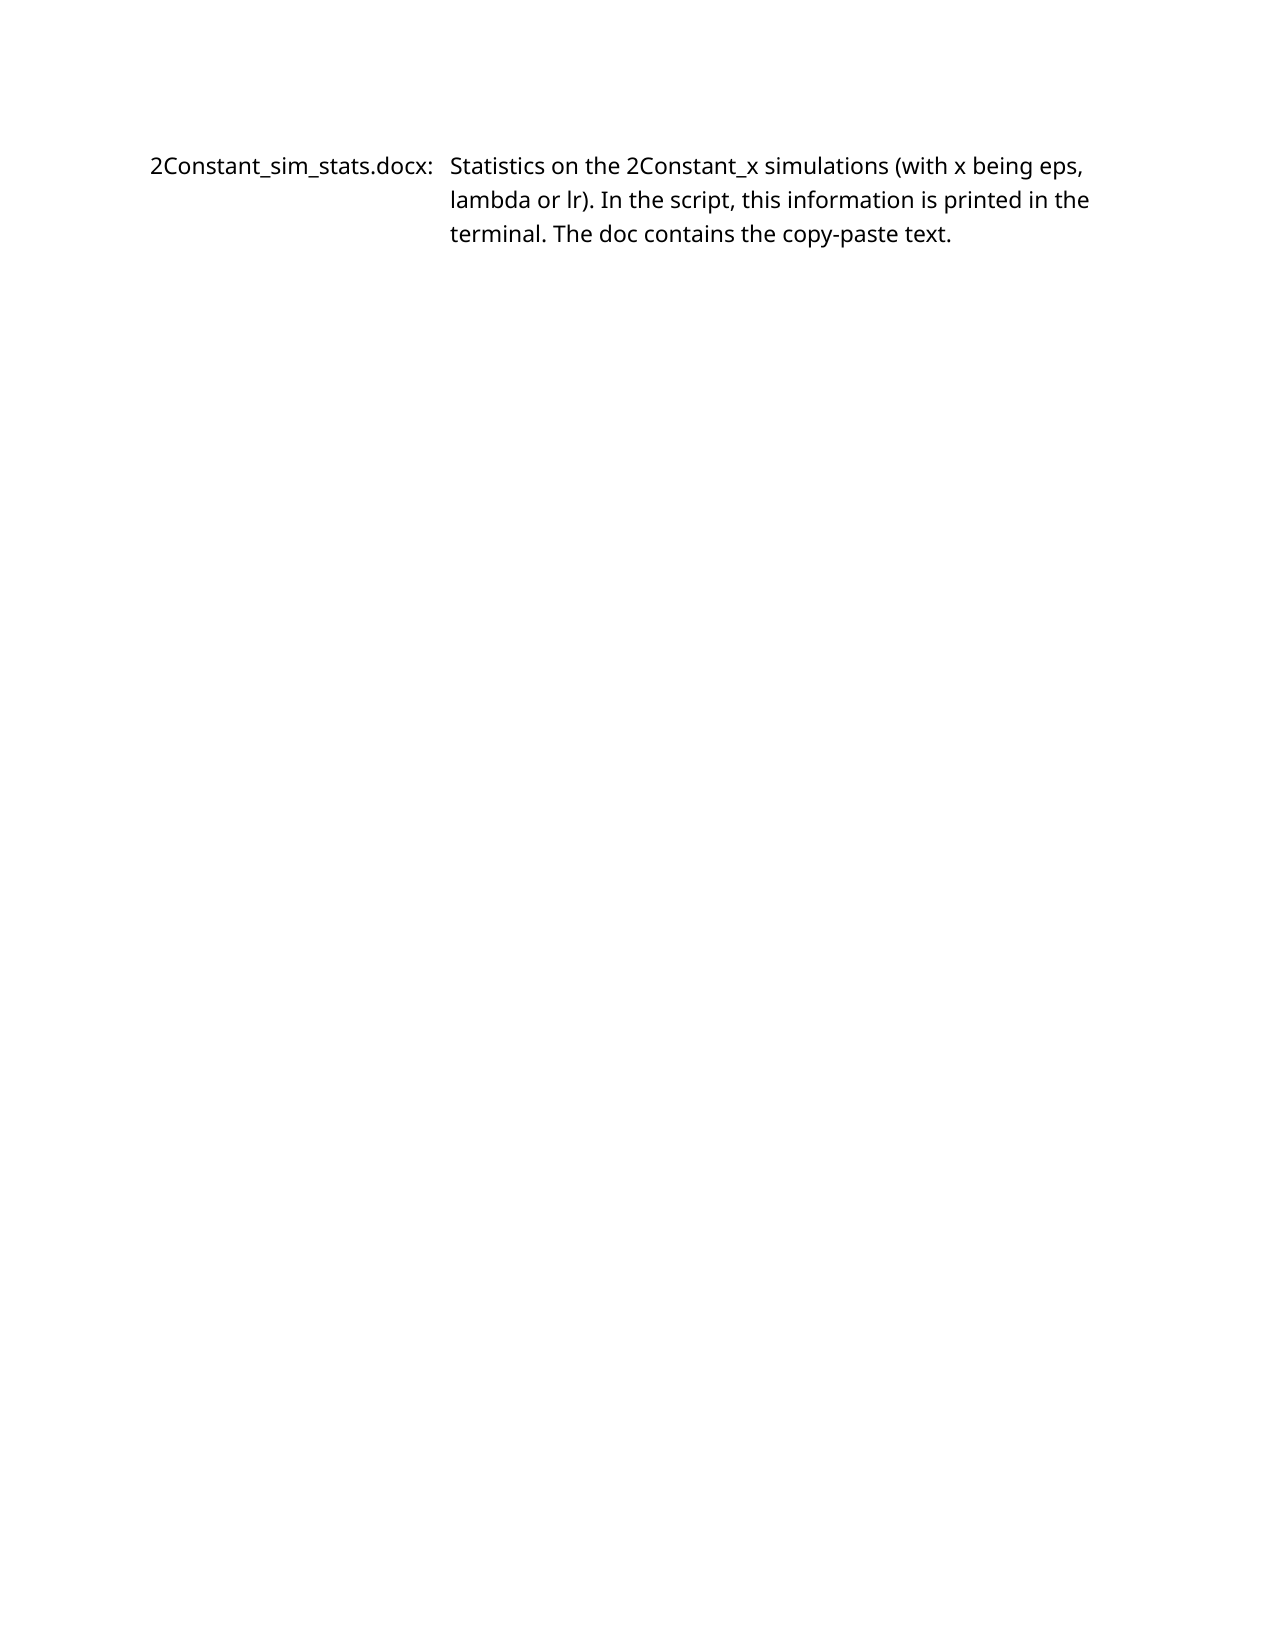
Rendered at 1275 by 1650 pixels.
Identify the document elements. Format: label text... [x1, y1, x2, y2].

text 2Constant_sim_stats.docx: Statistics on the 2Constant_x simulations (with x being eps, lambda or lr). In the script, this information is printed in the terminal. The doc contains the copy-paste text. [150, 150, 1125, 249]
